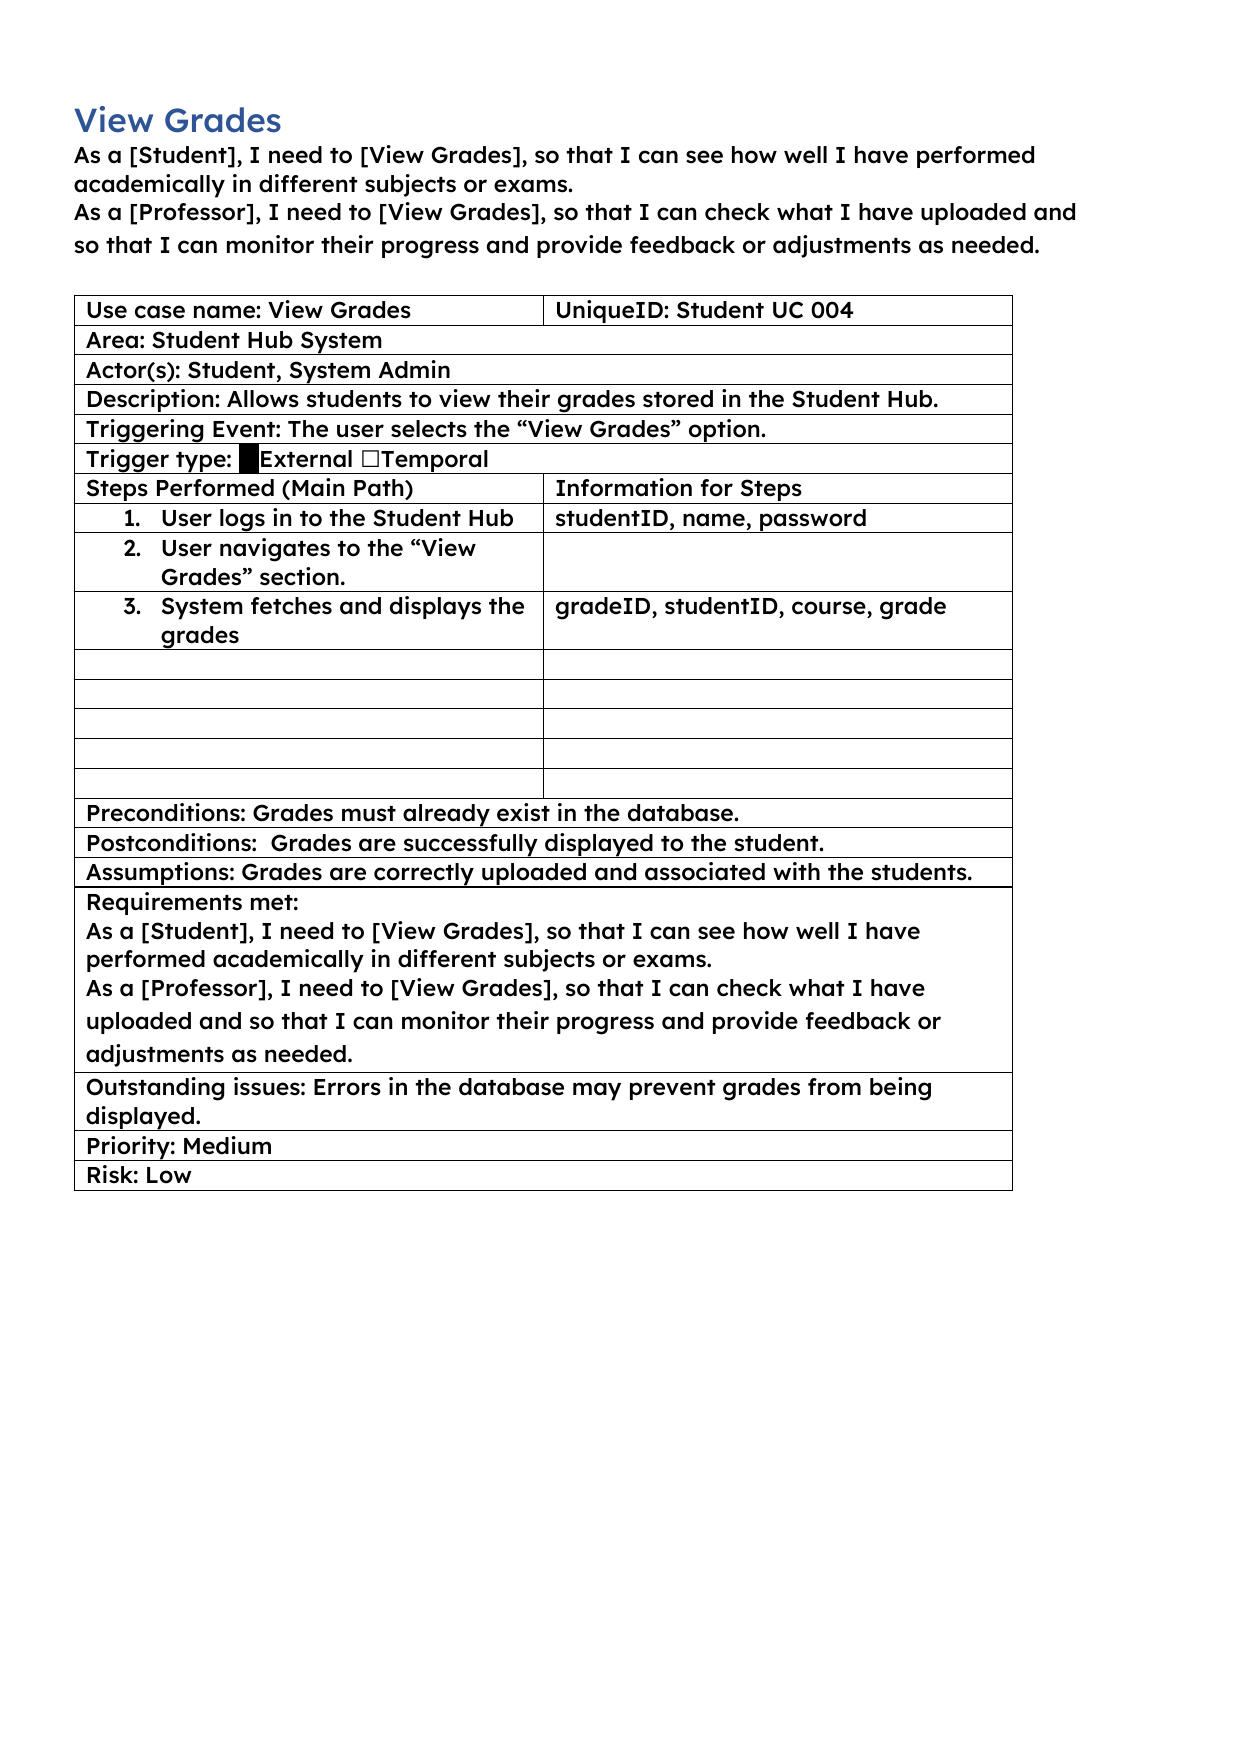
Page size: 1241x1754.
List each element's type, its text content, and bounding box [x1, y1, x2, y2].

table_cell gradeID, studentID, course, grade [544, 592, 1012, 649]
table_cell [544, 769, 1012, 797]
table_cell [544, 680, 1012, 708]
table_cell [75, 769, 543, 797]
table_cell [544, 739, 1012, 768]
table_cell [544, 709, 1012, 738]
table_cell Trigger type: ☐External ☐Temporal [259, 444, 1012, 473]
table_cell [544, 533, 1012, 591]
table_cell Postconditions: Grades are successfully displayed to the student. [75, 828, 1012, 857]
table_cell Requirements met: As a [Student], I need to [View Grades], so that I can see how well I have performed academically in different subjects or exams. As a [Professor], I need to [View Grades], so that I can check what I have uploaded and so that I can monitor their progress and provide feedback or adjustments as needed. [75, 888, 1012, 1072]
table_header Use case name: View Grades [75, 296, 543, 324]
table_cell [75, 709, 543, 738]
table_cell [75, 650, 543, 679]
table_cell Priority: Medium [75, 1131, 1012, 1160]
table_cell [544, 650, 1012, 679]
table_cell User logs in to the Student Hub [75, 504, 543, 532]
table_cell System fetches and displays the grades [75, 592, 543, 649]
table_cell [75, 739, 543, 768]
table_cell Outstanding issues: Errors in the database may prevent grades from being displayed. [75, 1073, 1012, 1130]
table_cell User navigates to the “View Grades” section. [75, 533, 543, 591]
table_cell studentID, name, password [544, 504, 1012, 532]
table_cell Triggering Event: The user selects the “View Grades” option. [75, 415, 1012, 443]
table_cell Trigger type: ☐External ☐Temporal [75, 444, 239, 473]
table_cell Information for Steps [544, 474, 1012, 503]
text As a [Professor], I need to [View Grades], so that I can check what I have uploaded and so that I can monitor their progress and provide feedback or adjustments as needed. [74, 198, 1090, 259]
table_cell Area: Student Hub System [75, 326, 1012, 354]
text As a [Student], I need to [View Grades], so that I can see how well I have performed academically in different subjects or exams. [74, 140, 1090, 198]
table_cell Steps Performed (Main Path) [75, 474, 543, 503]
table_cell Actor(s): Student, System Admin [75, 355, 1012, 384]
table_cell [75, 680, 543, 708]
table_cell Assumptions: Grades are correctly uploaded and associated with the students. [75, 858, 1012, 886]
subtitle View Grades [74, 99, 1090, 140]
table_cell Description: Allows students to view their grades stored in the Student Hub. [75, 385, 1012, 413]
table_header UniqueID: Student UC 004 [544, 296, 1012, 324]
table_cell Preconditions: Grades must already exist in the database. [75, 799, 1012, 827]
table_cell Risk: Low [75, 1161, 1012, 1189]
